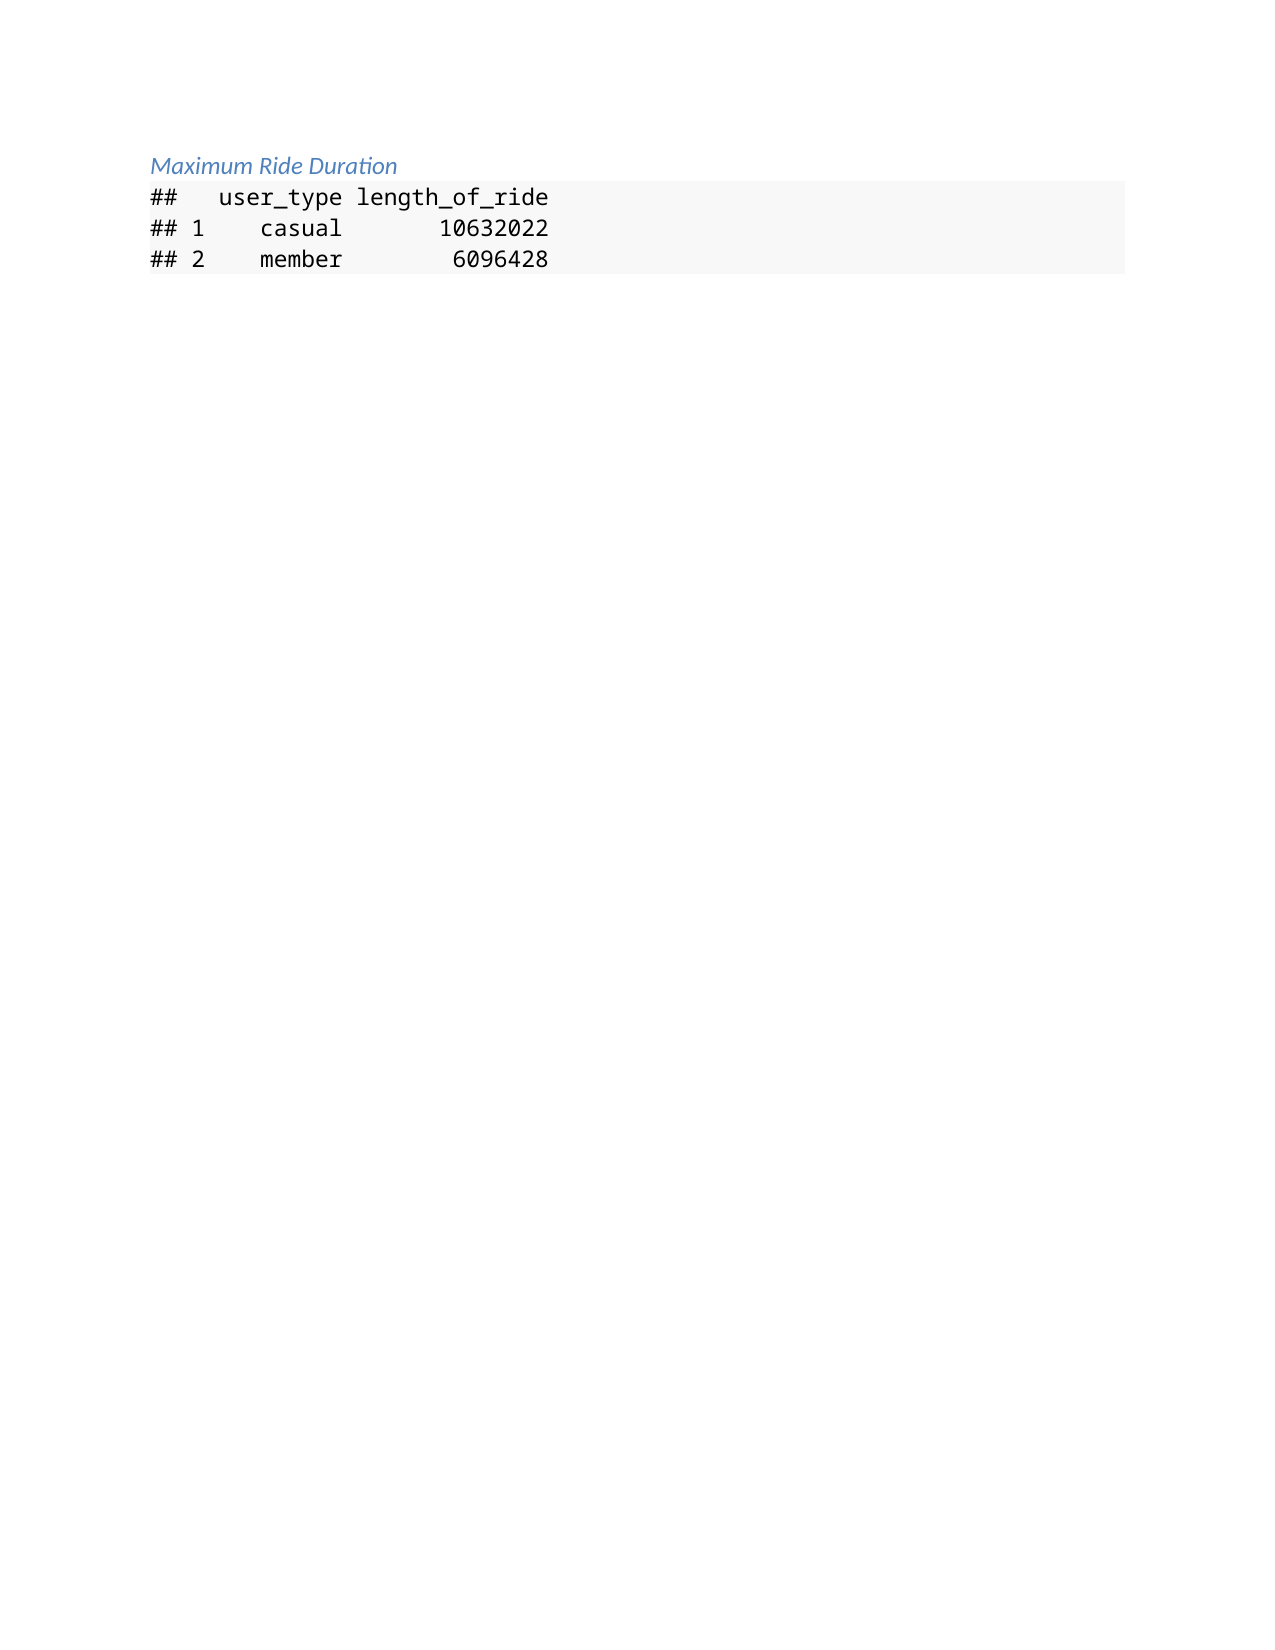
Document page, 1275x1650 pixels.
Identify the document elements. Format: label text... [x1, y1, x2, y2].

text ## user_type length_of_ride ## 1 casual 10632022 ## 2 member 6096428 [150, 181, 1125, 274]
subtitle Maximum Ride Duration [150, 150, 1125, 181]
